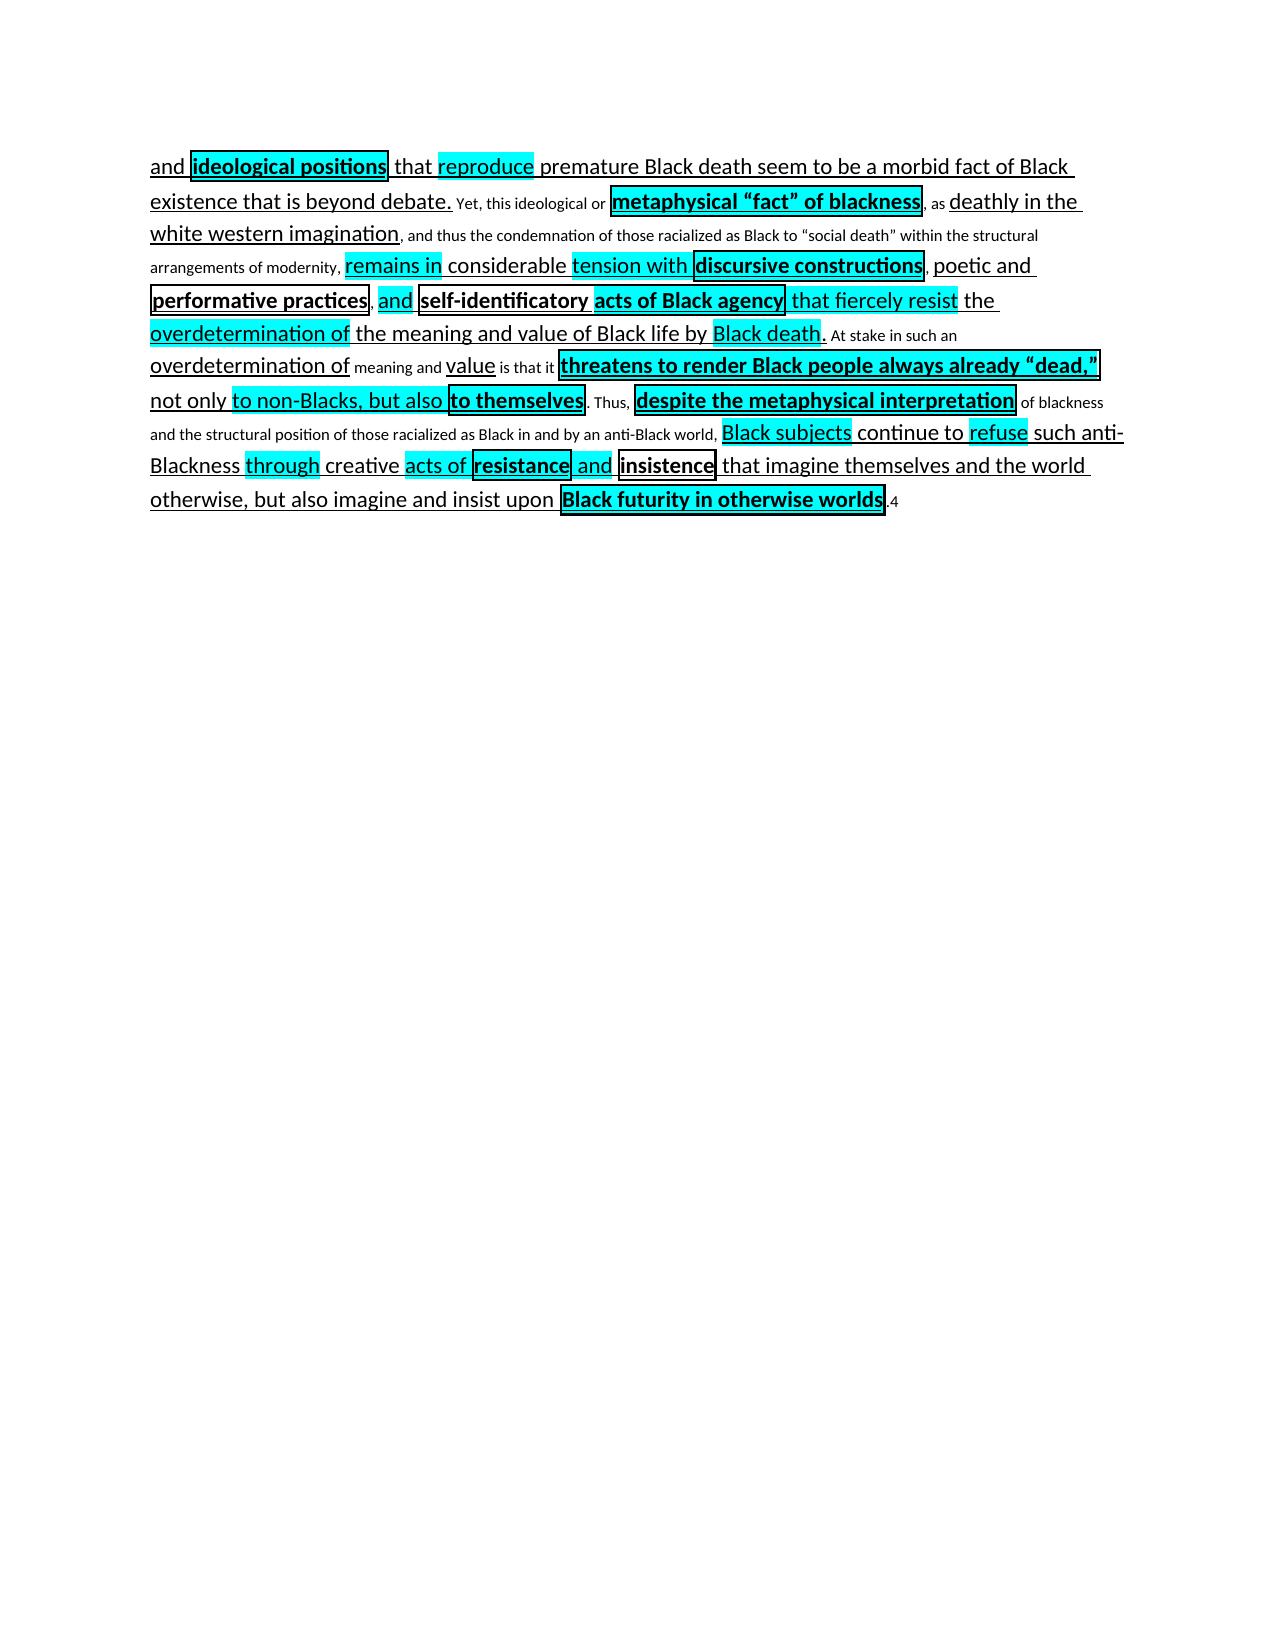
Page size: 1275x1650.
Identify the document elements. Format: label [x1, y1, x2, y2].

text [150, 150, 1125, 516]
